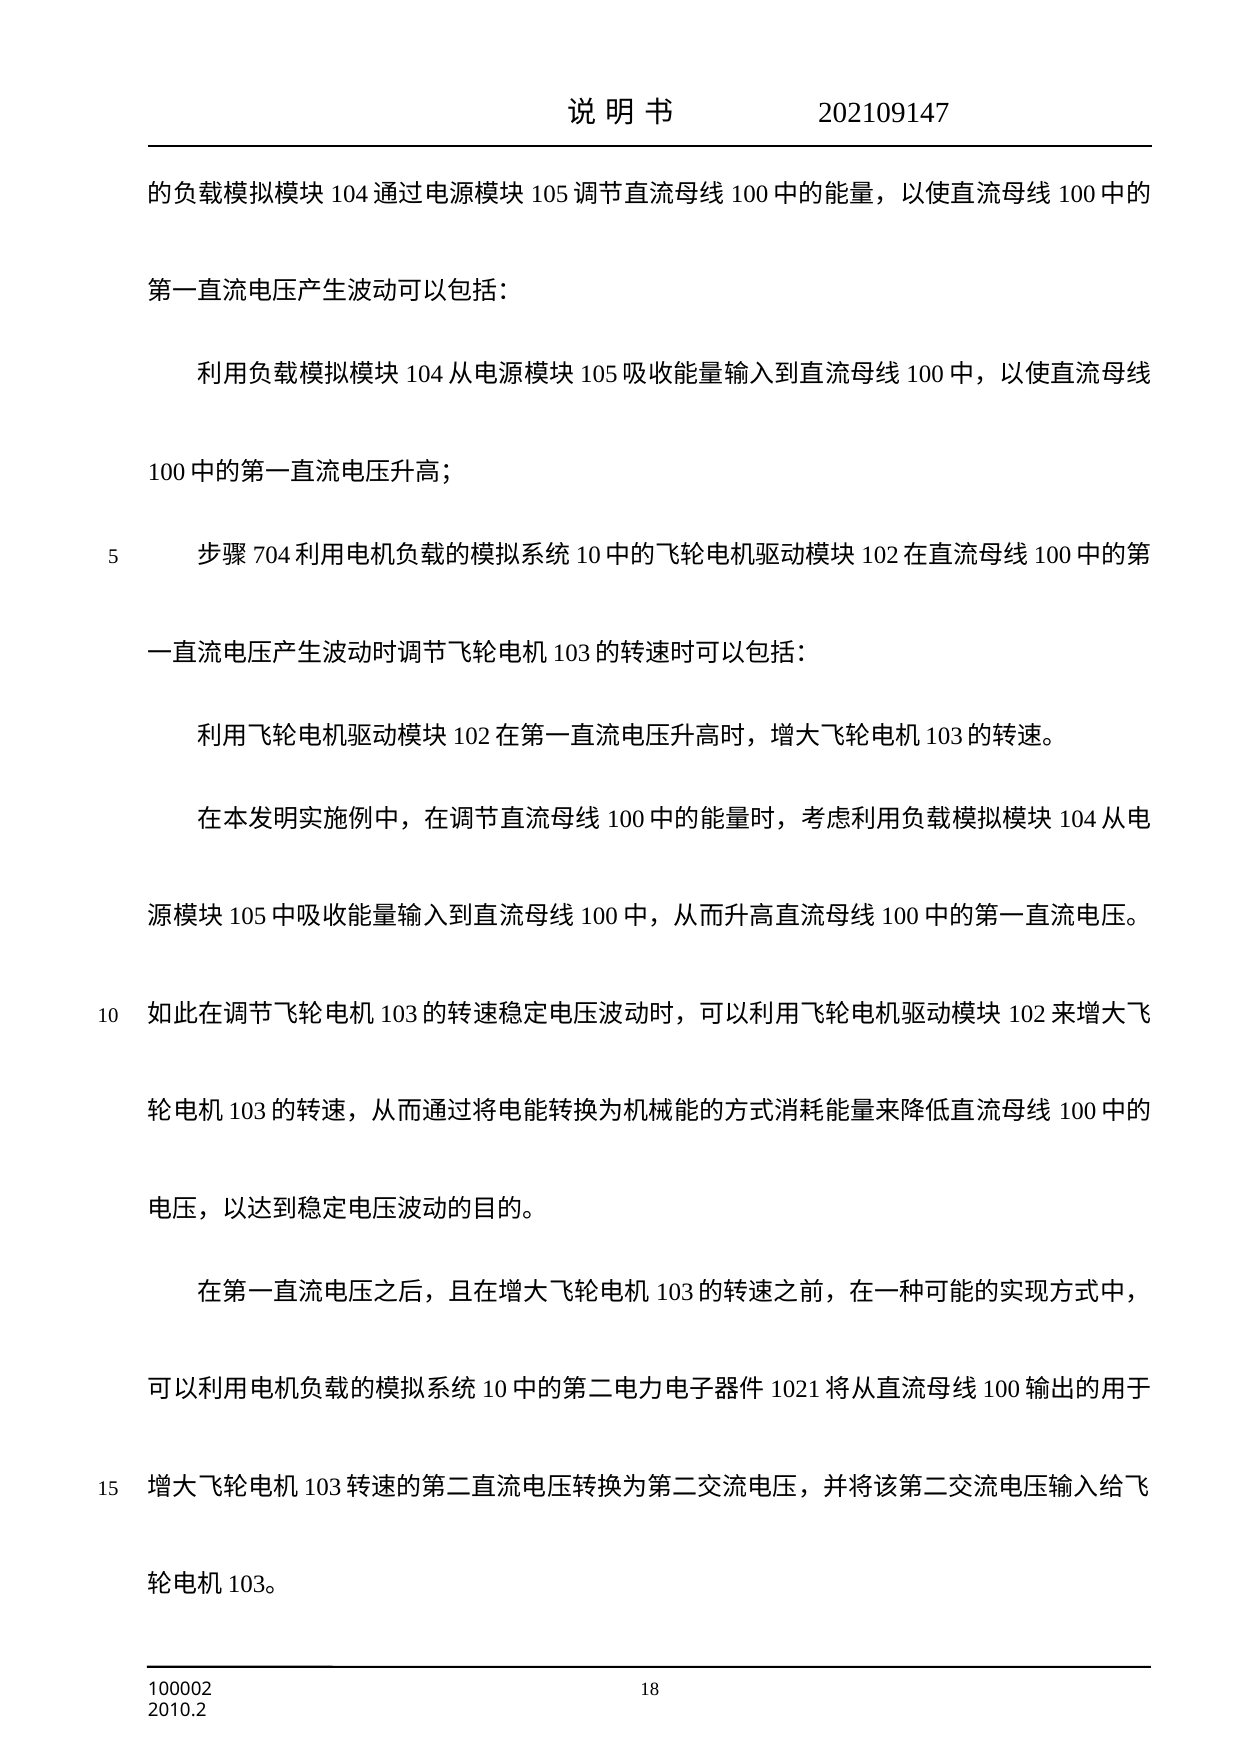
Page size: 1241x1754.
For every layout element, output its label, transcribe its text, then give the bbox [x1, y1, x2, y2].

text 利用飞轮电机驱动模块102在第一直流电压升高时，增大飞轮电机103的转速。 [148, 701, 1152, 766]
text 步骤704利用电机负载的模拟系统10中的飞轮电机驱动模块102在直流母线100中的第一直流电压产生波动时调节飞轮电机103的转速时可以包括： [148, 520, 1152, 683]
text 在本发明实施例中，在调节直流母线100中的能量时，考虑利用负载模拟模块104从电源模块105中吸收能量输入到直流母线100中，从而升高直流母线100中的第一直流电压。如此在调节飞轮电机103的转速稳定电压波动时，可以利用飞轮电机驱动模块102来增大飞轮电机103的转速，从而通过将电能转换为机械能的方式消耗能量来降低直流母线100中的电压，以达到稳定电压波动的目的。 [148, 784, 1152, 1239]
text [148, 159, 1152, 321]
text 利用负载模拟模块104从电源模块105吸收能量输入到直流母线100中，以使直流母线100中的第一直流电压升高； [148, 339, 1152, 502]
text 在第一直流电压之后，且在增大飞轮电机103的转速之前，在一种可能的实现方式中，可以利用电机负载的模拟系统10中的第二电力电子器件1021将从直流母线100输出的用于增大飞轮电机103转速的第二直流电压转换为第二交流电压，并将该第二交流电压输入给飞轮电机103。 [148, 1257, 1152, 1614]
